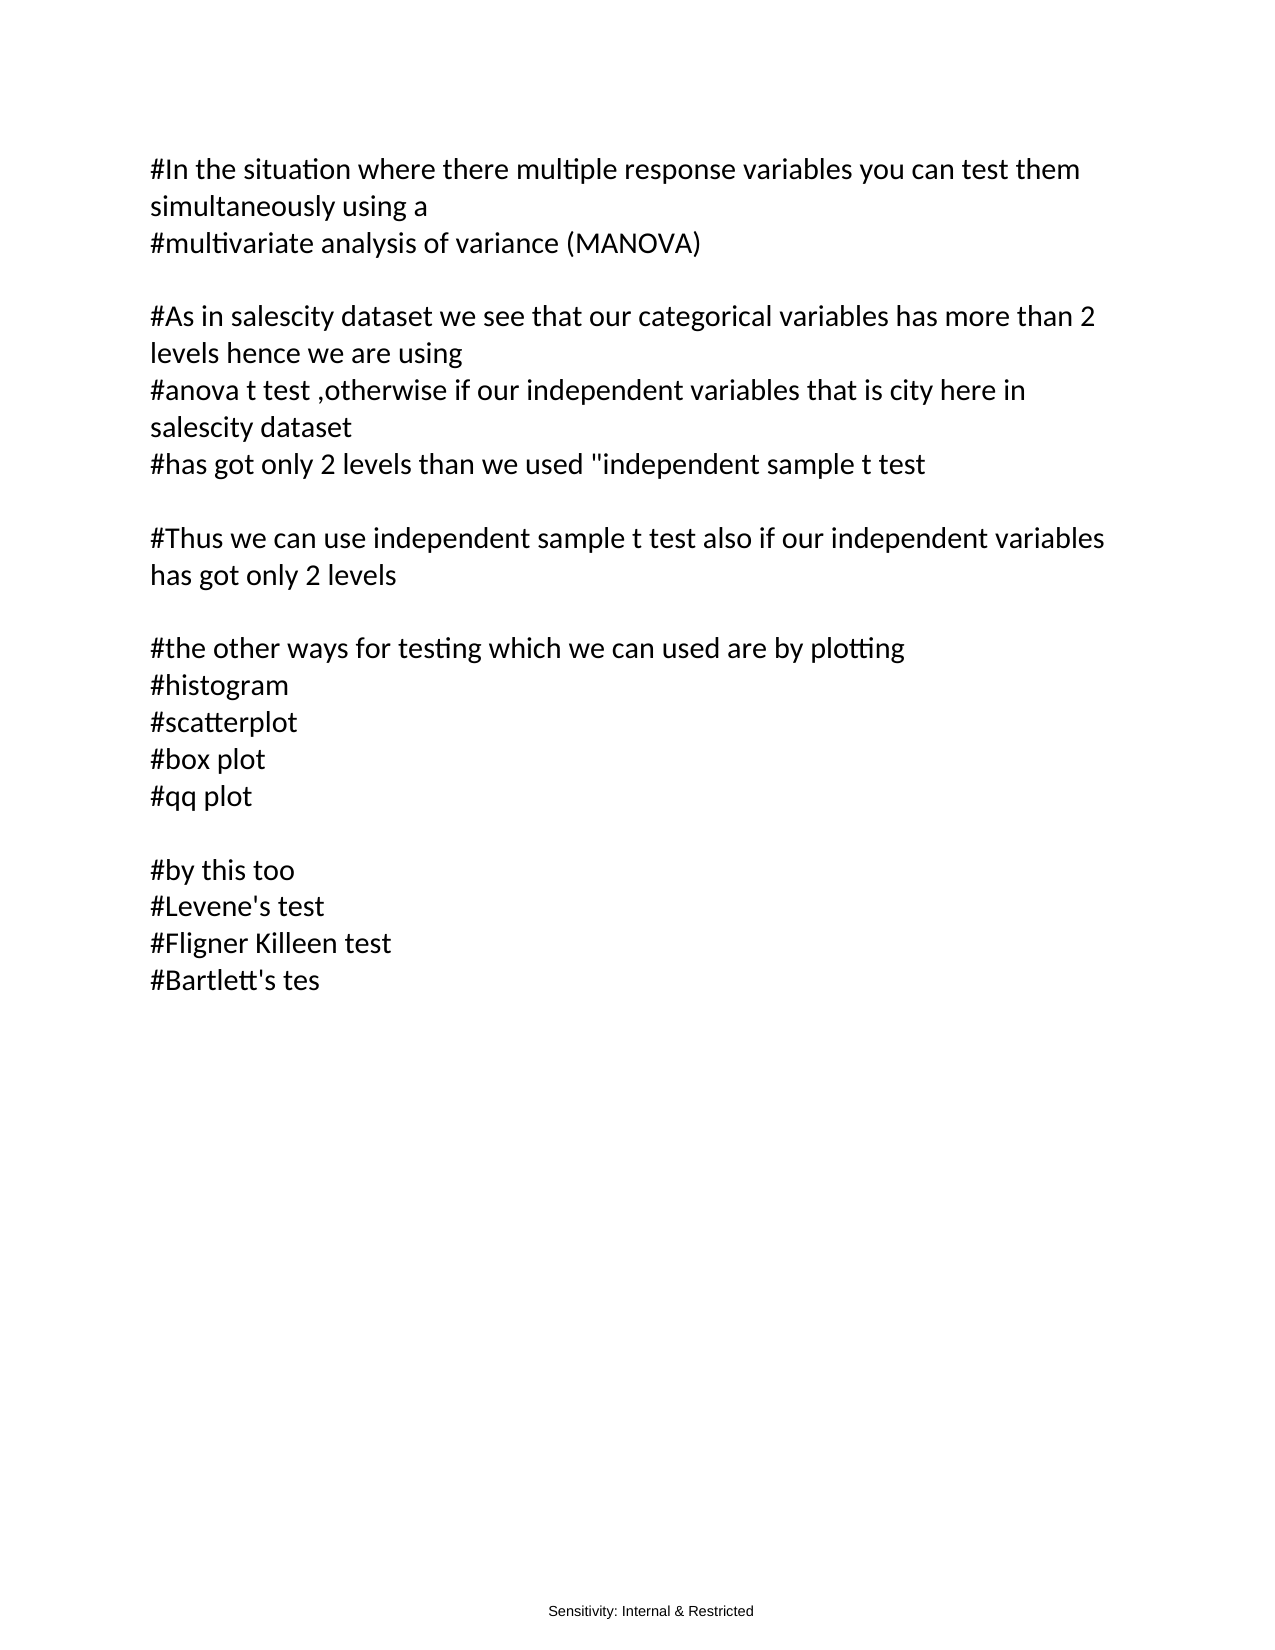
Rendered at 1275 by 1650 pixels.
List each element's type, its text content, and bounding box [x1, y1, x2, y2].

text #Bartlett's tes [150, 961, 1125, 998]
text #box plot [150, 740, 1125, 777]
text #Fligner Killeen test [150, 924, 1125, 961]
text #Thus we can use independent sample t test also if our independent variables has got only 2 levels [150, 519, 1125, 592]
text #scatterplot [150, 703, 1125, 740]
text #In the situation where there multiple response variables you can test them simultaneously using a [150, 150, 1125, 224]
text #histogram [150, 666, 1125, 703]
text #has got only 2 levels than we used "independent sample t test [150, 445, 1125, 482]
text #anova t test ,otherwise if our independent variables that is city here in salescity dataset [150, 371, 1125, 445]
text #Levene's test [150, 887, 1125, 924]
text #qq plot [150, 777, 1125, 814]
text #As in salescity dataset we see that our categorical variables has more than 2 levels hence we are using [150, 297, 1125, 371]
text #the other ways for testing which we can used are by plotting [150, 629, 1125, 666]
text #multivariate analysis of variance (MANOVA) [150, 224, 1125, 261]
text #by this too [150, 851, 1125, 887]
